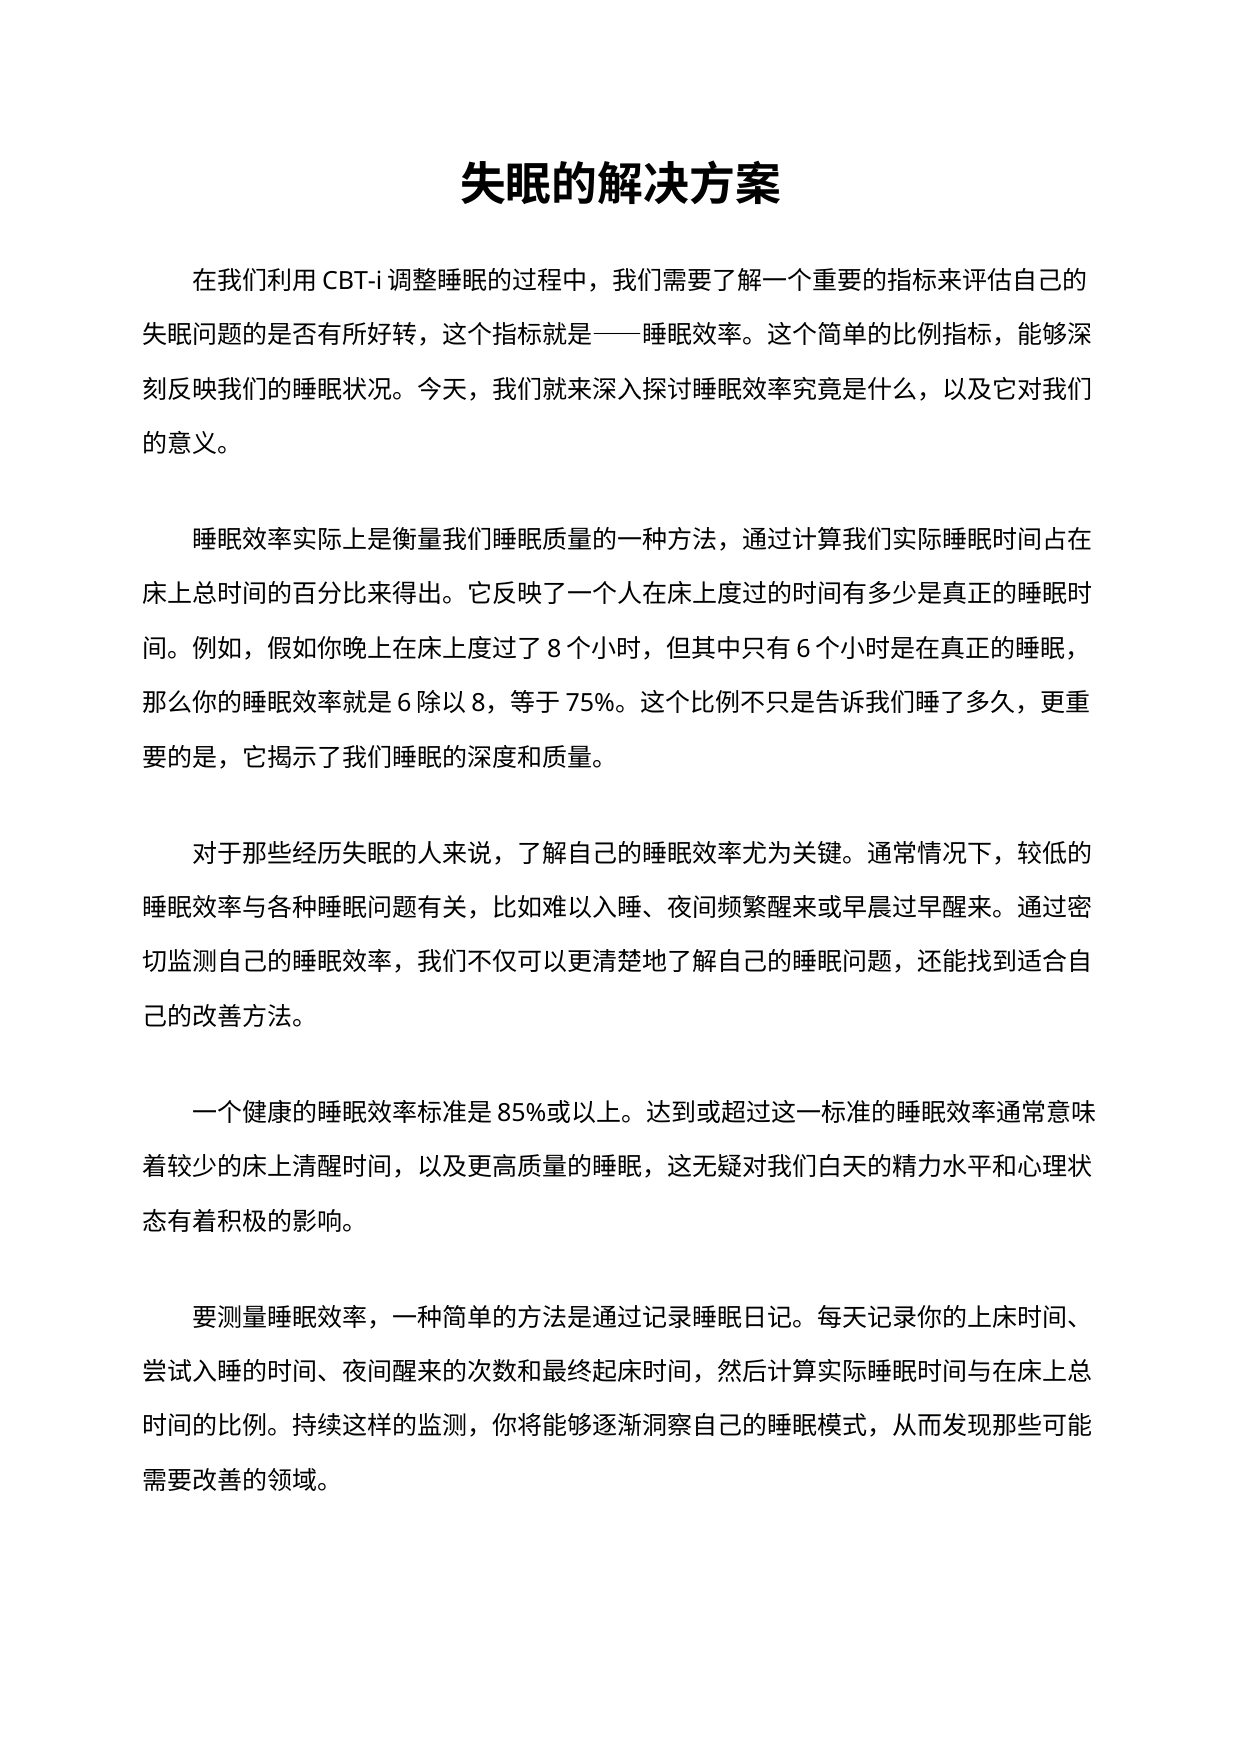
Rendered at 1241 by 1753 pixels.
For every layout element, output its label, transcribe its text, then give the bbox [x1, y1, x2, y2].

text 对于那些经历失眠的人来说，了解自己的睡眠效率尤为关键。通常情况下，较低的睡眠效率与各种睡眠问题有关，比如难以入睡、夜间频繁醒来或早晨过早醒来。通过密切监测自己的睡眠效率，我们不仅可以更清楚地了解自己的睡眠问题，还能找到适合自己的改善方法。 [142, 833, 1098, 1032]
subtitle 失眠的解决方案 [142, 148, 1098, 214]
text 睡眠效率实际上是衡量我们睡眠质量的一种方法，通过计算我们实际睡眠时间占在床上总时间的百分比来得出。它反映了一个人在床上度过的时间有多少是真正的睡眠时间。例如，假如你晚上在床上度过了8个小时，但其中只有6个小时是在真正的睡眠，那么你的睡眠效率就是6除以8，等于75%。这个比例不只是告诉我们睡了多久，更重要的是，它揭示了我们睡眠的深度和质量。 [142, 519, 1098, 773]
text 一个健康的睡眠效率标准是85%或以上。达到或超过这一标准的睡眠效率通常意味着较少的床上清醒时间，以及更高质量的睡眠，这无疑对我们白天的精力水平和心理状态有着积极的影响。 [142, 1092, 1098, 1237]
text 要测量睡眠效率，一种简单的方法是通过记录睡眠日记。每天记录你的上床时间、尝试入睡的时间、夜间醒来的次数和最终起床时间，然后计算实际睡眠时间与在床上总时间的比例。持续这样的监测，你将能够逐渐洞察自己的睡眠模式，从而发现那些可能需要改善的领域。 [142, 1297, 1098, 1496]
text 在我们利用CBT-i调整睡眠的过程中，我们需要了解一个重要的指标来评估自己的失眠问题的是否有所好转，这个指标就是——睡眠效率。这个简单的比例指标，能够深刻反映我们的睡眠状况。今天，我们就来深入探讨睡眠效率究竟是什么，以及它对我们的意义。 [142, 260, 1098, 460]
